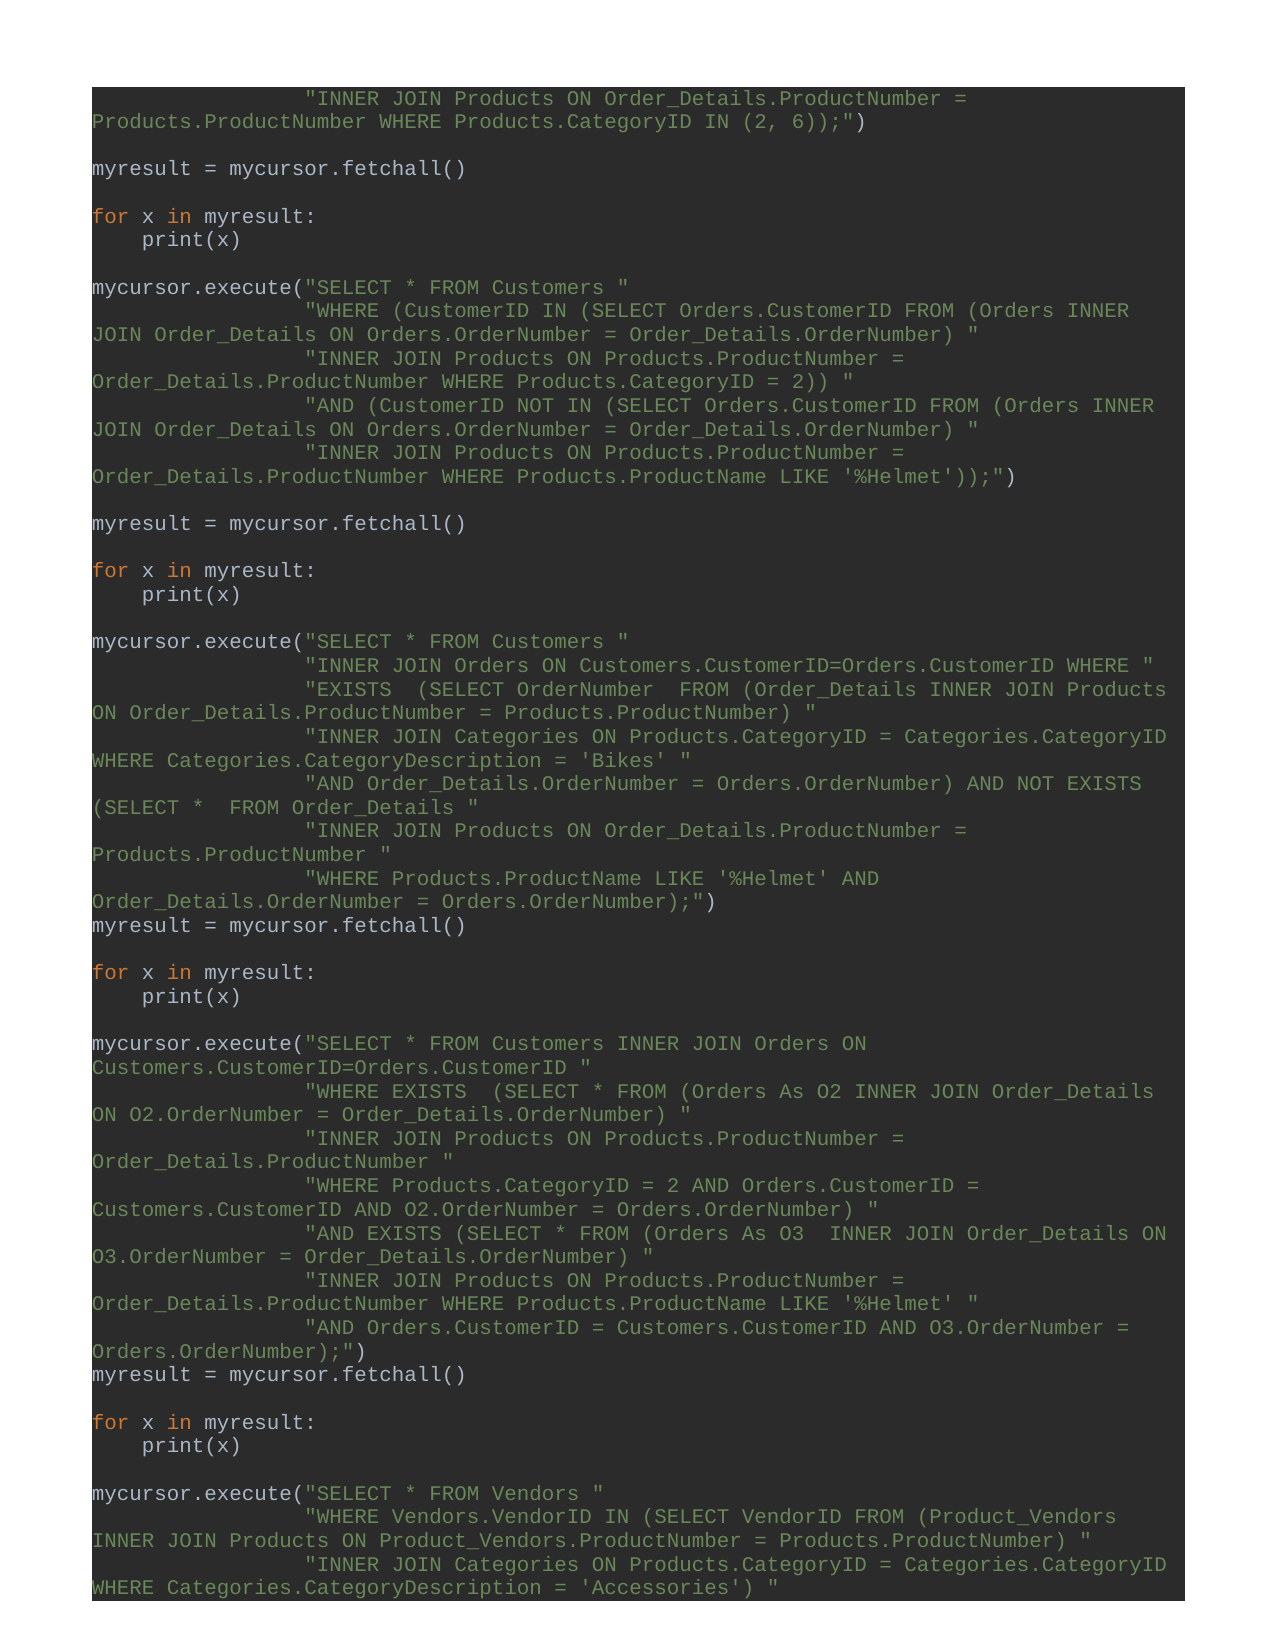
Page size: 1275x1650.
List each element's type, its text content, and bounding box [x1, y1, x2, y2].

text "INNER JOIN Products ON Order_Details.ProductNumber = Products.ProductNumber WHERE Products.CategoryID IN (2, 6));") [92, 87, 1185, 135]
text "INNER JOIN Categories ON Products.CategoryID = Categories.CategoryID WHERE Categories.CategoryDescription = 'Bikes' " [92, 726, 1185, 773]
text "INNER JOIN Categories ON Products.CategoryID = Categories.CategoryID WHERE Categories.CategoryDescription = 'Accessories') " [92, 1553, 1185, 1601]
text print(x) [92, 1435, 1185, 1459]
text "EXISTS (SELECT OrderNumber FROM (Order_Details INNER JOIN Products ON Order_Details.ProductNumber = Products.ProductNumber) " [92, 679, 1185, 726]
text for x in myresult: [92, 1412, 1185, 1435]
text myresult = mycursor.fetchall() [92, 1364, 1185, 1388]
text "INNER JOIN Orders ON Customers.CustomerID=Orders.CustomerID WHERE " [92, 655, 1185, 679]
text "INNER JOIN Products ON Products.ProductNumber = Order_Details.ProductNumber WHERE Products.CategoryID = 2)) " [92, 348, 1185, 395]
text for x in myresult: [92, 206, 1185, 229]
text "INNER JOIN Products ON Products.ProductNumber = Order_Details.ProductNumber " [92, 1128, 1185, 1175]
text print(x) [92, 229, 1185, 253]
text for x in myresult: [92, 560, 1185, 584]
text mycursor.execute("SELECT * FROM Customers INNER JOIN Orders ON Customers.CustomerID=Orders.CustomerID " [92, 1033, 1185, 1081]
text "WHERE Products.CategoryID = 2 AND Orders.CustomerID = Customers.CustomerID AND O2.OrderNumber = Orders.OrderNumber) " [92, 1175, 1185, 1222]
text myresult = mycursor.fetchall() [92, 915, 1185, 939]
text "AND Order_Details.OrderNumber = Orders.OrderNumber) AND NOT EXISTS (SELECT * FROM Order_Details " [92, 773, 1185, 821]
text "WHERE EXISTS (SELECT * FROM (Orders As O2 INNER JOIN Order_Details ON O2.OrderNumber = Order_Details.OrderNumber) " [92, 1081, 1185, 1128]
text mycursor.execute("SELECT * FROM Customers " [92, 277, 1185, 300]
text print(x) [92, 986, 1185, 1010]
text "INNER JOIN Products ON Products.ProductNumber = Order_Details.ProductNumber WHERE Products.ProductName LIKE '%Helmet'));") [92, 442, 1185, 489]
text "INNER JOIN Products ON Products.ProductNumber = Order_Details.ProductNumber WHERE Products.ProductName LIKE '%Helmet' " [92, 1270, 1185, 1317]
text mycursor.execute("SELECT * FROM Customers " [92, 631, 1185, 655]
text "WHERE Vendors.VendorID IN (SELECT VendorID FROM (Product_Vendors INNER JOIN Products ON Product_Vendors.ProductNumber = Products.ProductNumber) " [92, 1506, 1185, 1553]
text "INNER JOIN Products ON Order_Details.ProductNumber = Products.ProductNumber " [92, 821, 1185, 868]
text mycursor.execute("SELECT * FROM Vendors " [92, 1483, 1185, 1506]
text "AND (CustomerID NOT IN (SELECT Orders.CustomerID FROM (Orders INNER JOIN Order_Details ON Orders.OrderNumber = Order_Details.OrderNumber) " [92, 395, 1185, 442]
text print(x) [92, 584, 1185, 608]
text "AND EXISTS (SELECT * FROM (Orders As O3 INNER JOIN Order_Details ON O3.OrderNumber = Order_Details.OrderNumber) " [92, 1222, 1185, 1270]
text "WHERE (CustomerID IN (SELECT Orders.CustomerID FROM (Orders INNER JOIN Order_Details ON Orders.OrderNumber = Order_Details.OrderNumber) " [92, 300, 1185, 348]
text for x in myresult: [92, 962, 1185, 986]
text myresult = mycursor.fetchall() [92, 513, 1185, 537]
text "AND Orders.CustomerID = Customers.CustomerID AND O3.OrderNumber = Orders.OrderNumber);") [92, 1317, 1185, 1364]
text myresult = mycursor.fetchall() [92, 158, 1185, 182]
text "WHERE Products.ProductName LIKE '%Helmet' AND Order_Details.OrderNumber = Orders.OrderNumber);") [92, 868, 1185, 915]
